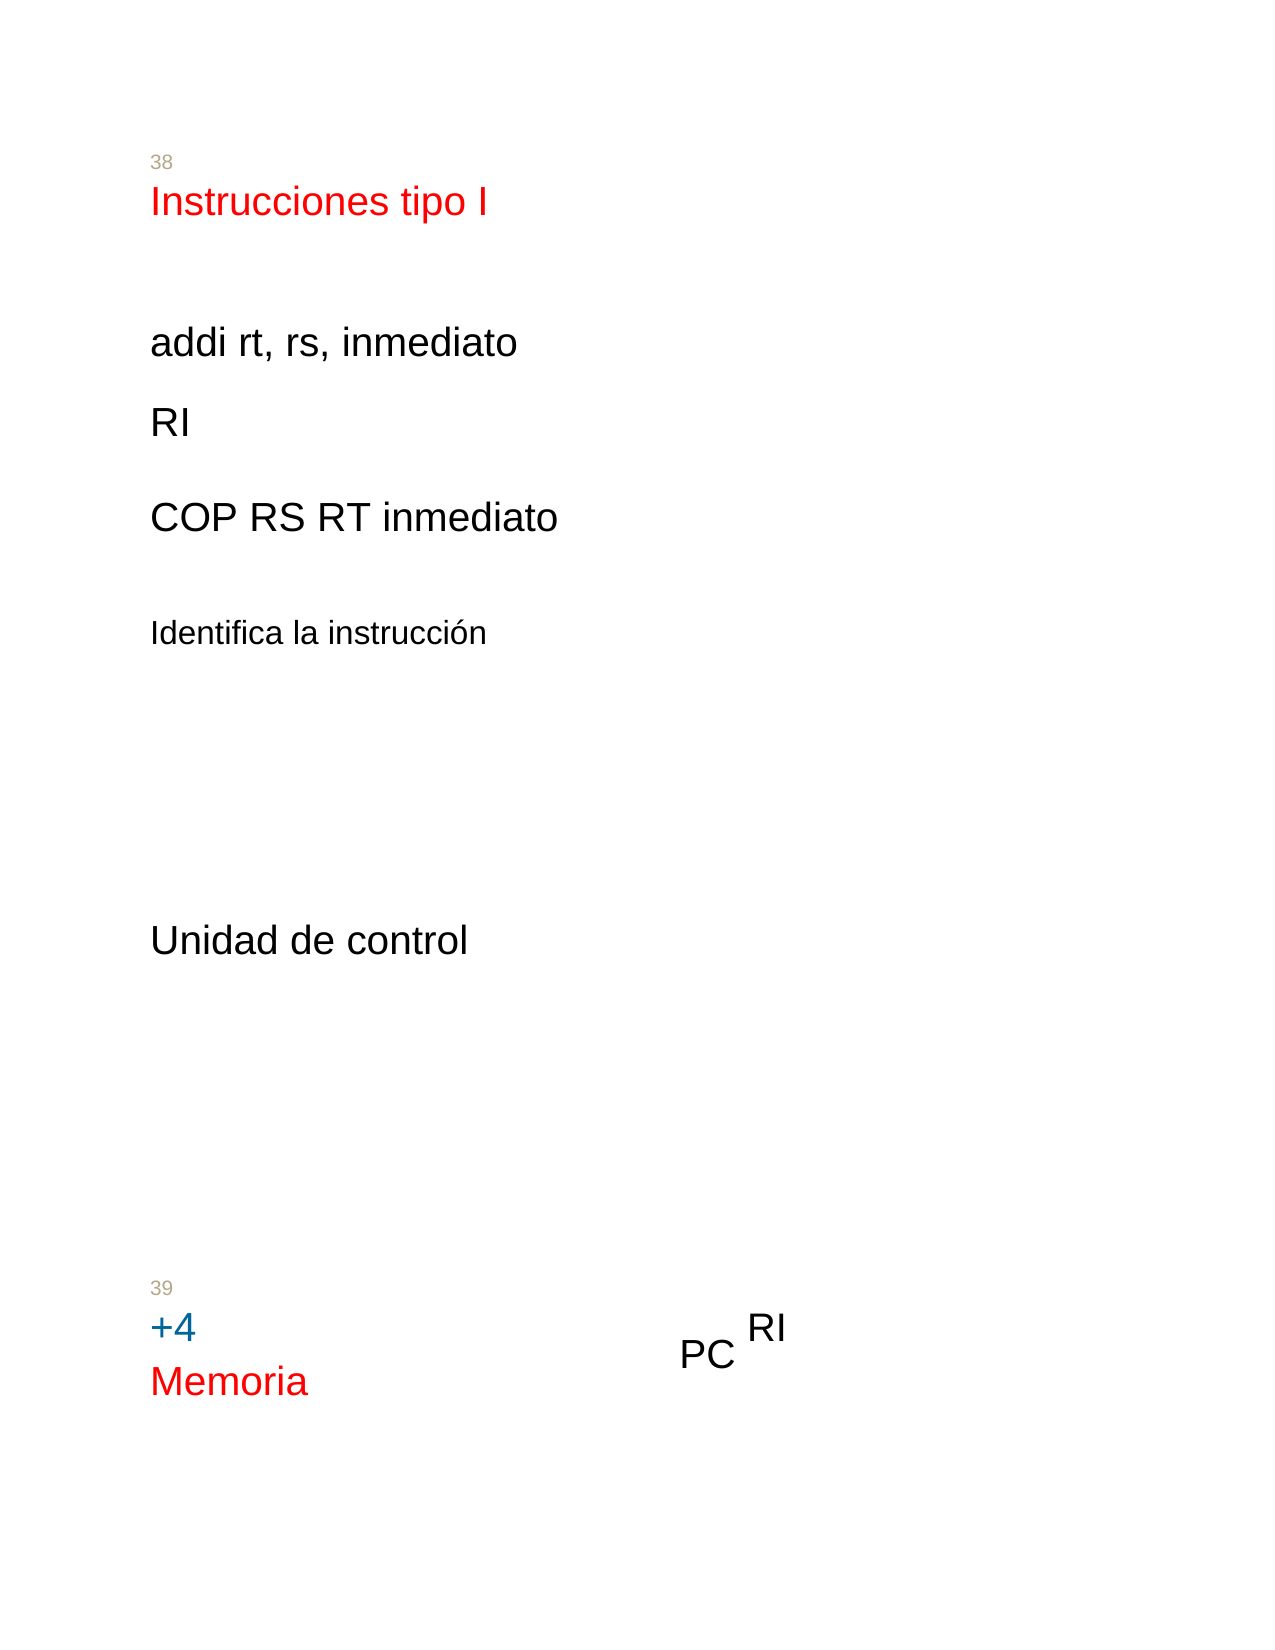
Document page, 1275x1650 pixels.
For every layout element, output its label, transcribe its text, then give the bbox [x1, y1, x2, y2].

text Memoria [150, 1357, 596, 1404]
text +4 [150, 1304, 596, 1350]
text addi rt, rs, inmediato [150, 319, 1125, 366]
text PC RI [679, 1304, 1125, 1383]
text RI [150, 398, 1125, 445]
text 39 [150, 1276, 1125, 1300]
text COP RS RT inmediato [150, 494, 1125, 540]
text Instrucciones tipo I [150, 177, 1125, 224]
text Unidad de control [150, 916, 1125, 963]
text Identifica la instrucción [150, 613, 1125, 651]
text 38 [150, 150, 596, 174]
